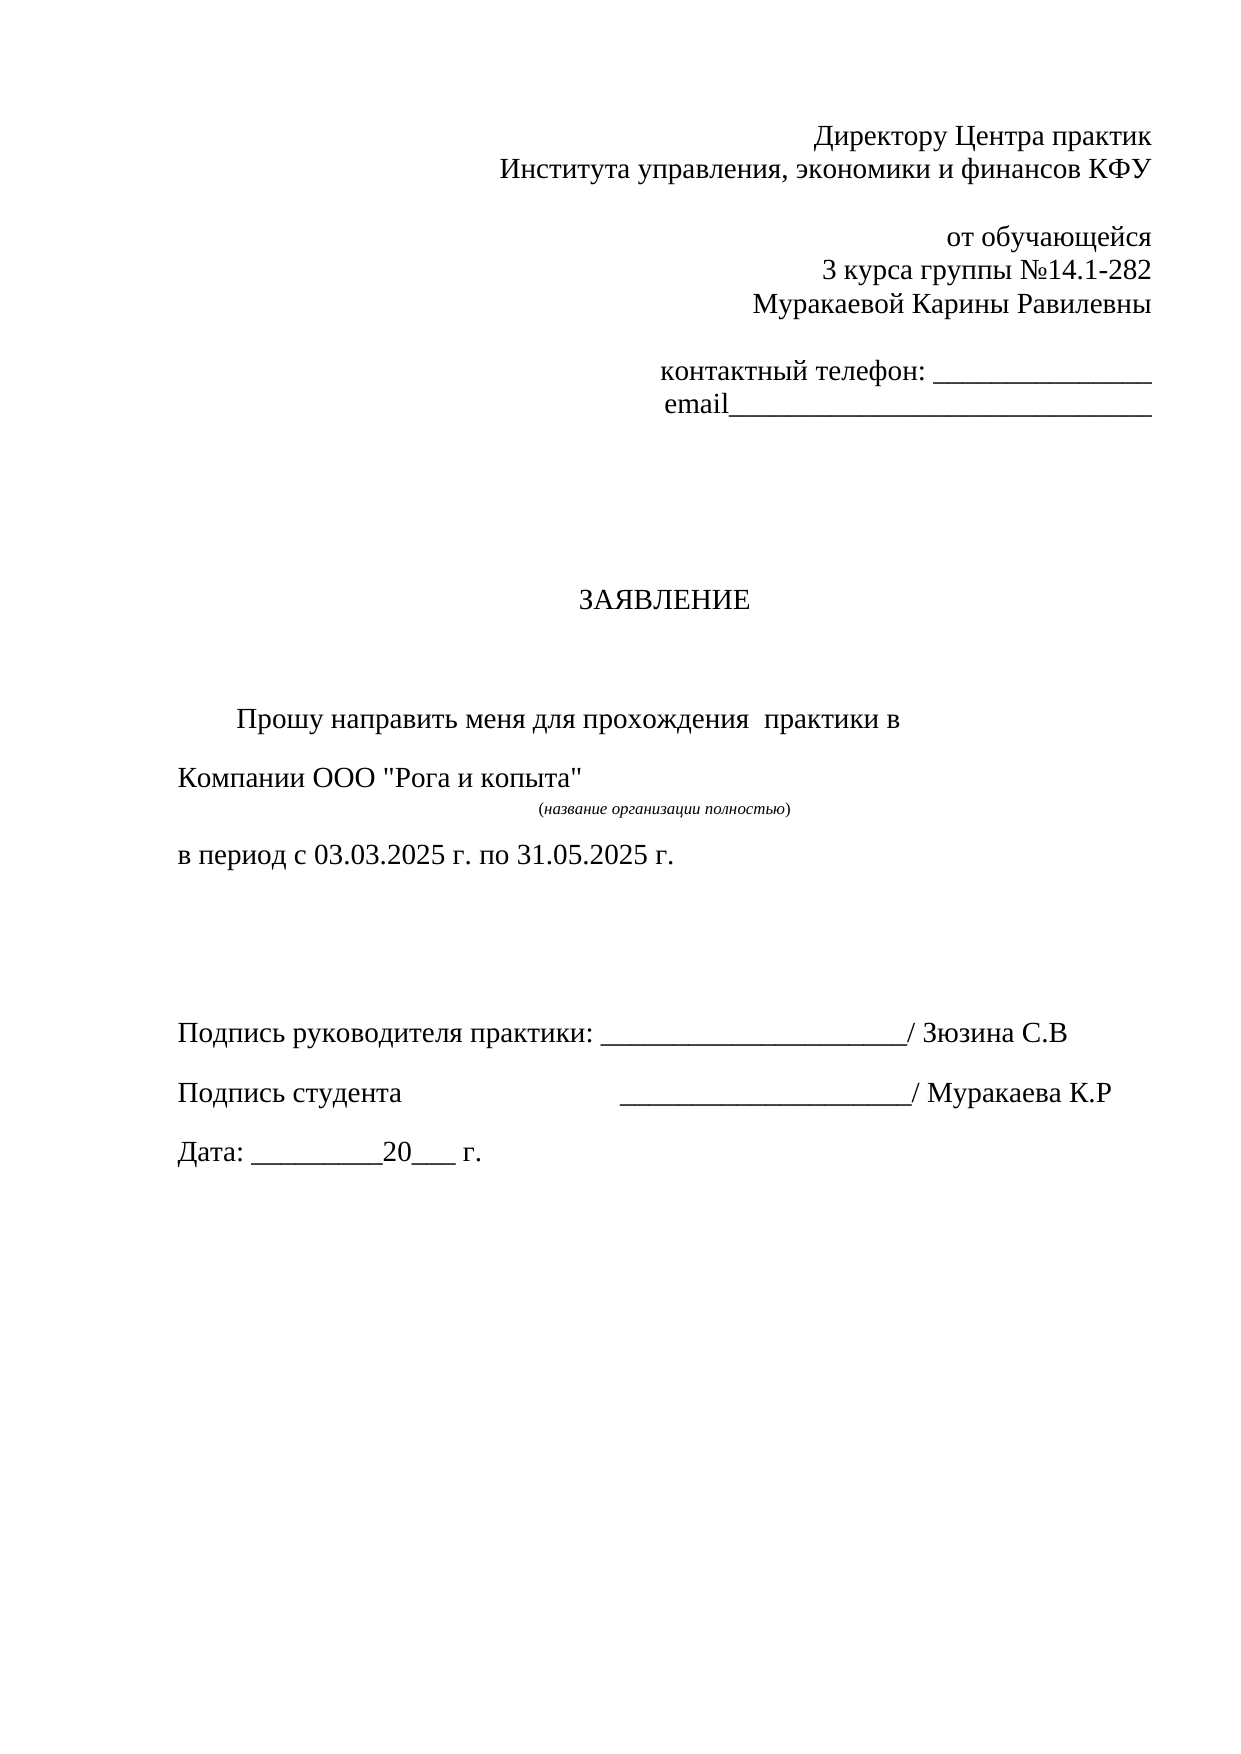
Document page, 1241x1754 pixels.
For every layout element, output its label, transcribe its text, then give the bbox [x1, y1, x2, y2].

text Дата: _________20___ г. [177, 1134, 1152, 1168]
text Компании ООО "Рога и копыта" [177, 760, 1152, 794]
text 3 курса группы №14.1-282 [177, 252, 1152, 286]
text в период с 03.03.2025 г. по 31.05.2025 г. [177, 837, 1152, 871]
text Института управления, экономики и финансов КФУ [177, 152, 1152, 185]
text (название организации полностью) [177, 799, 1152, 832]
text контактный телефон: _______________ [177, 353, 1152, 386]
text Директору Центра практик [177, 118, 1152, 152]
text Подпись студента ____________________/ Муракаева К.Р [177, 1075, 1152, 1108]
text Подпись руководителя практики: _____________________/ Зюзина С.В [177, 1016, 1152, 1049]
text email_____________________________ [177, 386, 1152, 420]
text от обучающейся [177, 219, 1152, 252]
text Муракаевой Карины Равилевны [177, 286, 1152, 319]
text Прошу направить меня для прохождения практики в [177, 701, 1152, 734]
text ЗАЯВЛЕНИЕ [177, 582, 1152, 616]
